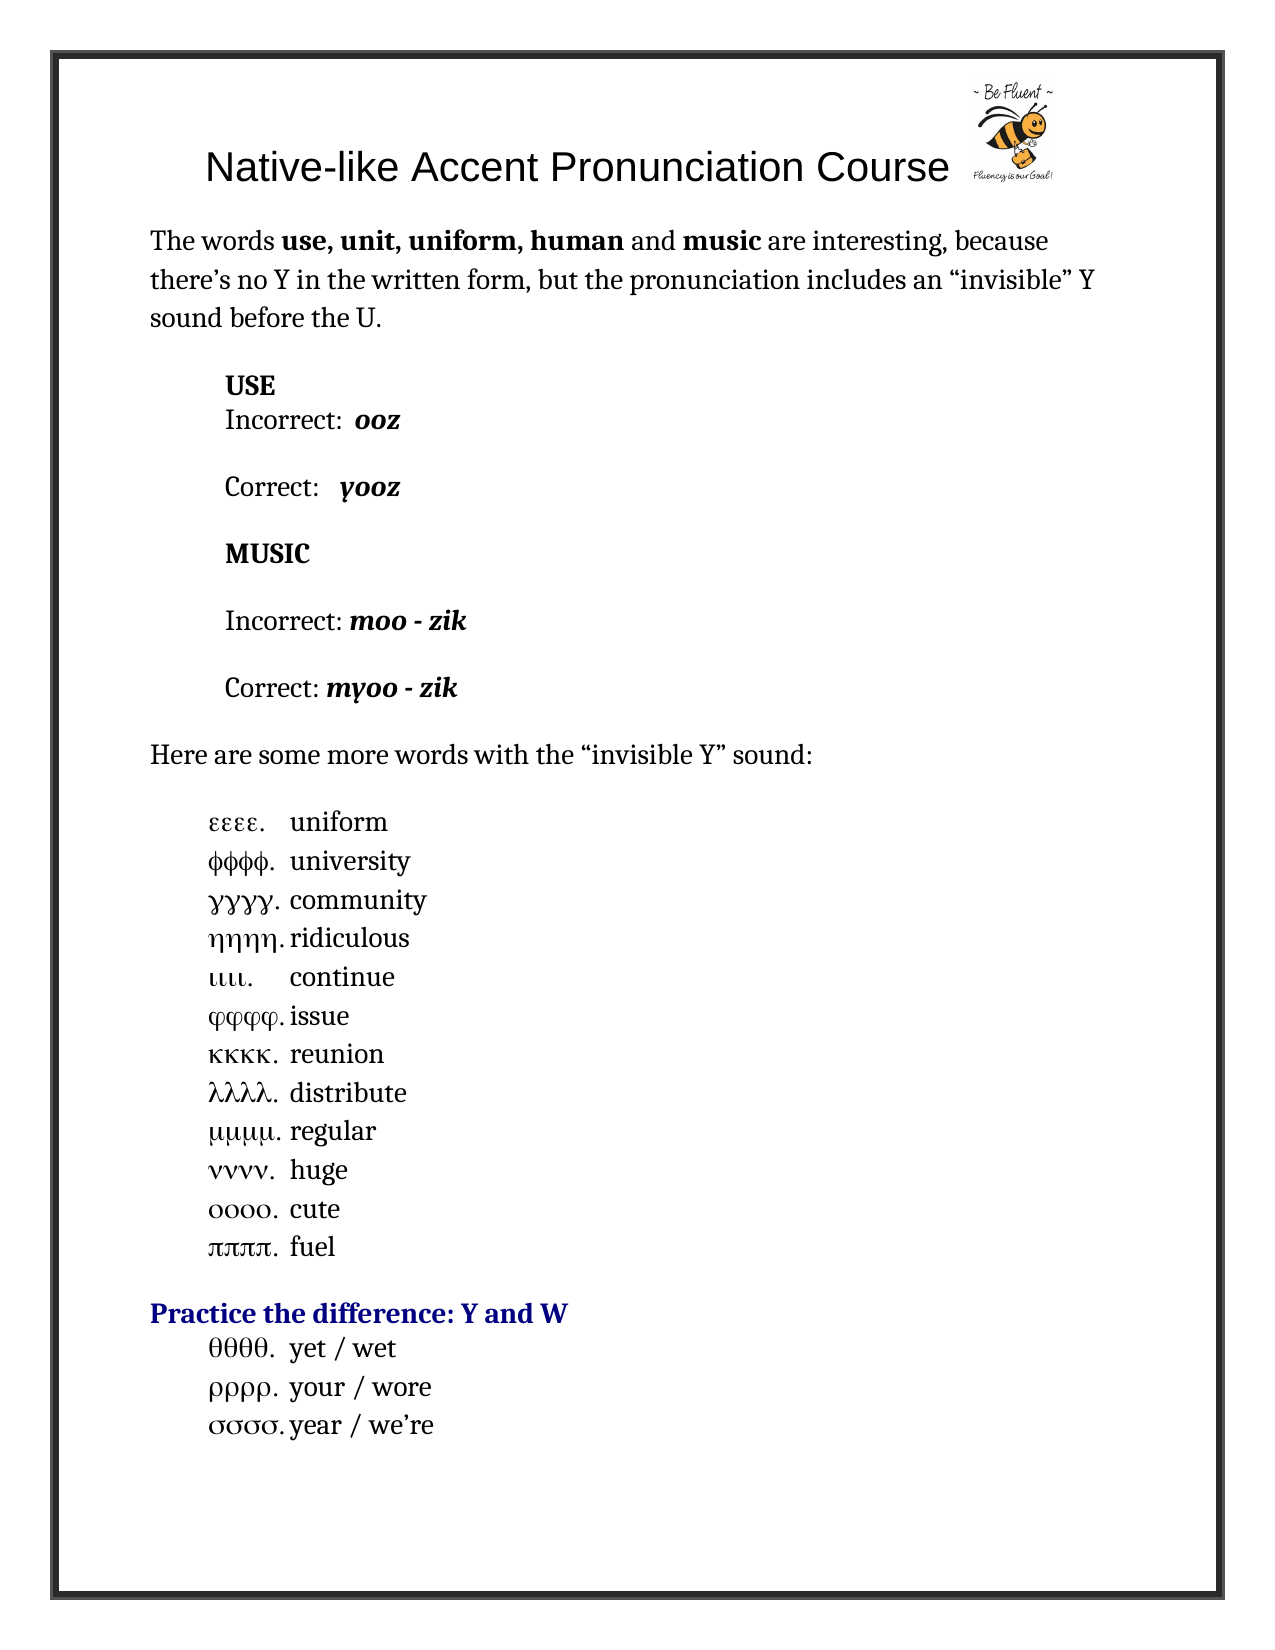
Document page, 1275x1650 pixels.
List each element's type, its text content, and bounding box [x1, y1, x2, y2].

list huge [208, 1153, 1119, 1187]
list regular [208, 1114, 1119, 1148]
text Here are some more words with the “invisible Y” sound: [150, 738, 1119, 772]
list uniform [208, 806, 1119, 839]
list yet / wet [208, 1331, 1119, 1365]
list university [208, 844, 1119, 878]
subtitle Practice the difference: Y and W [150, 1298, 1119, 1331]
subtitle USE [225, 369, 1119, 403]
list your / wore [208, 1370, 1119, 1403]
list reunion [208, 1037, 1119, 1071]
list community [208, 883, 1119, 916]
text Incorrect: moo - zik [225, 604, 1119, 638]
list continue [208, 960, 1119, 993]
picture [973, 79, 1054, 182]
text Correct: myoo - zik [225, 671, 1119, 705]
text Incorrect: ooz Correct: yooz MUSIC [225, 403, 400, 571]
list ridiculous [208, 921, 1119, 955]
list issue [208, 999, 1119, 1032]
text The words use, unit, uniform, human and music are interesting, because there’s no Y in the written form, but the pronunciation includes an “invisible” Y sound before the U. [150, 224, 1109, 335]
list year / we’re [208, 1408, 1119, 1442]
list distribute [208, 1076, 1119, 1109]
list fuel [208, 1231, 1119, 1264]
list cute [208, 1192, 1119, 1226]
